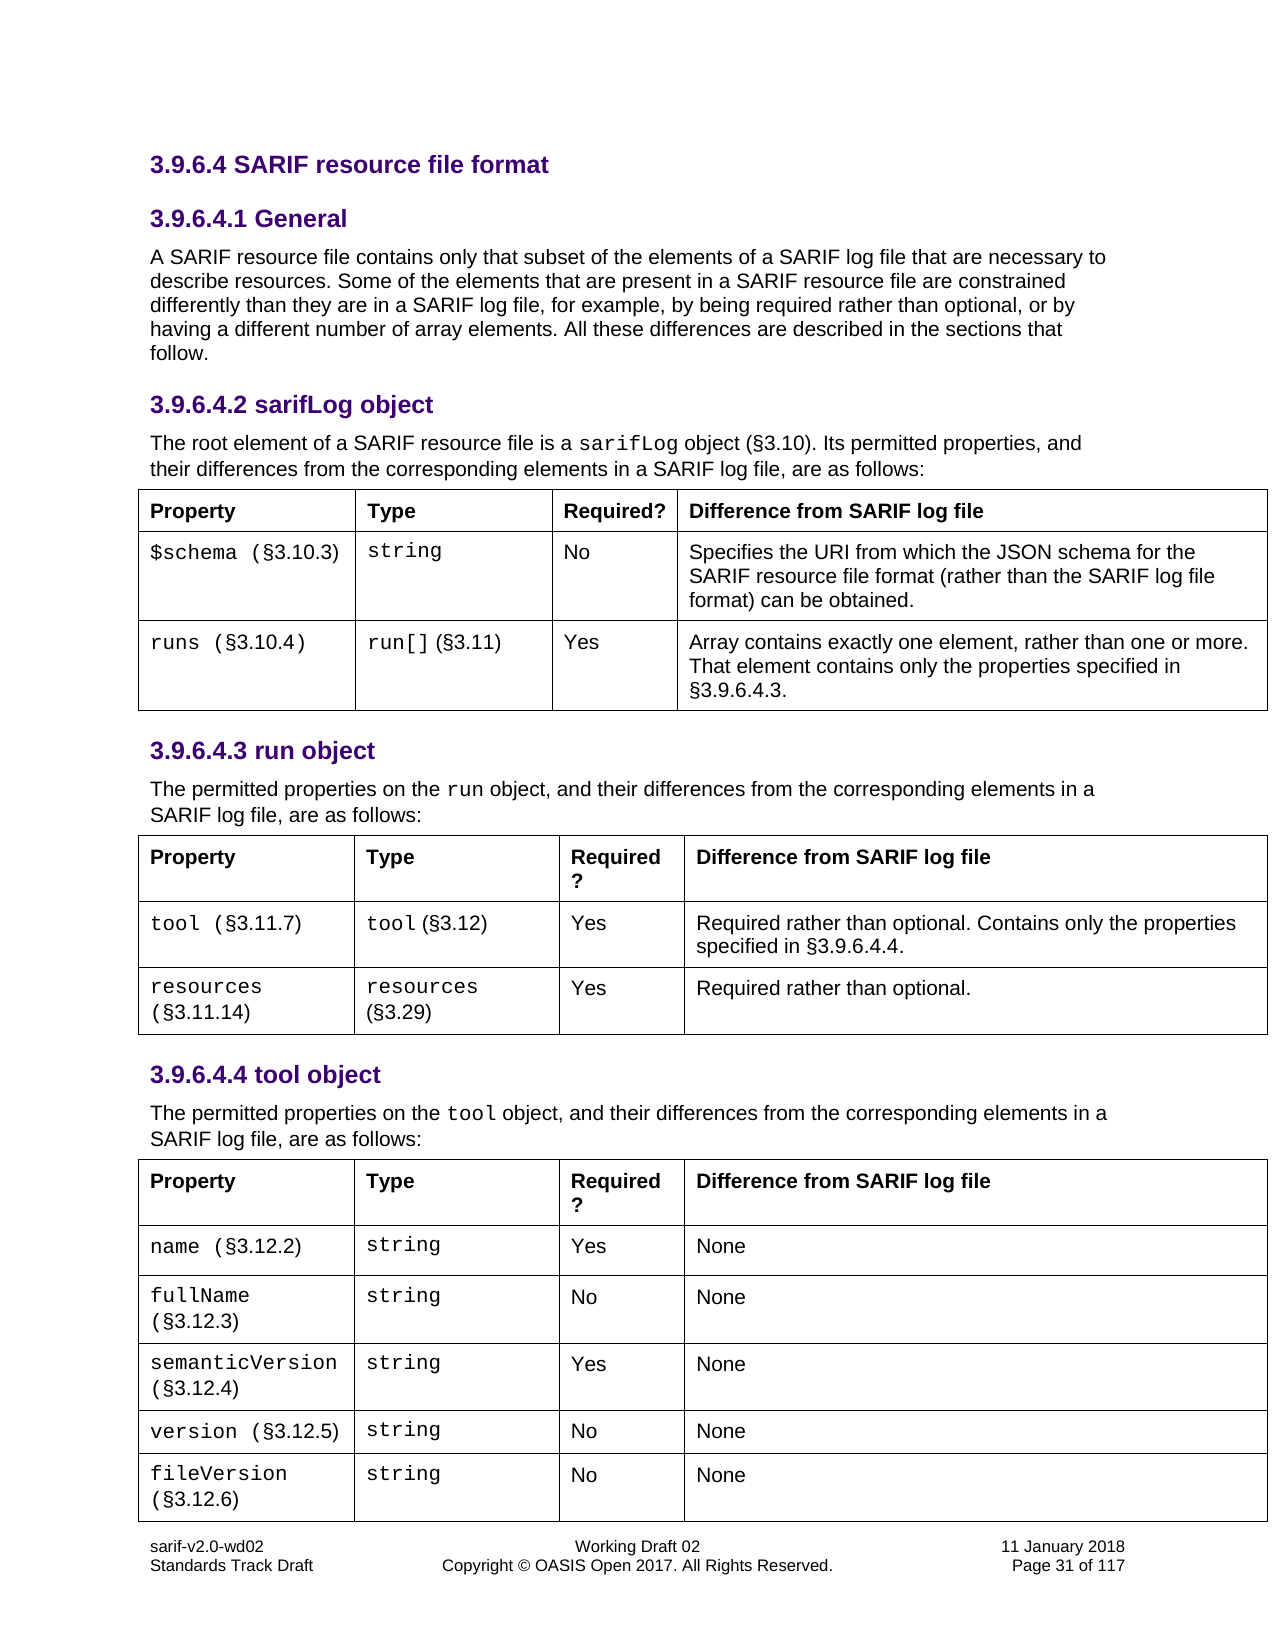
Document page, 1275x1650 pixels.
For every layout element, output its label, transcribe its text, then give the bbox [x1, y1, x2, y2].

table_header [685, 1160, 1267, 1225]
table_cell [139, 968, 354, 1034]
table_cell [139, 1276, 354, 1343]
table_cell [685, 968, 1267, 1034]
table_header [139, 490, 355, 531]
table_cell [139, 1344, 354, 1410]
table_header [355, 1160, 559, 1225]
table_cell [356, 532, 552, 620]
text The permitted properties on the tool object, and their differences from the corresponding elements in a SARIF log file, are as follows: [150, 1101, 1125, 1151]
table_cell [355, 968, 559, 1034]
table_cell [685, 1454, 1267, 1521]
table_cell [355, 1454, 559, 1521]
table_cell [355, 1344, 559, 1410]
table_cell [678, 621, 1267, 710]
subtitle SARIF resource file format [150, 150, 1125, 179]
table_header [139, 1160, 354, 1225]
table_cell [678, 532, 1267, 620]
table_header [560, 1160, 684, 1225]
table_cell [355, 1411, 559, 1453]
subtitle run object [150, 736, 1125, 765]
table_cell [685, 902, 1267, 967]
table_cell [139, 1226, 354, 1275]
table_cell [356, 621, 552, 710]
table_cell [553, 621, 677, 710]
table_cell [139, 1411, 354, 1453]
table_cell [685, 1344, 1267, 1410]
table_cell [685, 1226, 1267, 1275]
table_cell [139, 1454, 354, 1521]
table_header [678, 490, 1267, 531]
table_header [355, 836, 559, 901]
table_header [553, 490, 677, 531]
text The root element of a SARIF resource file is a sarifLog object (§3.10). Its permitted properties, and their differences from the corresponding elements in a SARIF log file, are as follows: [150, 431, 1125, 481]
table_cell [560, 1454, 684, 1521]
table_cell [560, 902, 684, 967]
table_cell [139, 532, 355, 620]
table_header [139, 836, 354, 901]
text The permitted properties on the run object, and their differences from the corresponding elements in a SARIF log file, are as follows: [150, 777, 1125, 827]
subtitle General [150, 204, 1125, 232]
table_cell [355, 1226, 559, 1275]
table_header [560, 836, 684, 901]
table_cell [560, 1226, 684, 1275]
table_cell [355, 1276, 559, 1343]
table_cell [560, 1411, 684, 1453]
subtitle sarifLog object [150, 390, 1125, 418]
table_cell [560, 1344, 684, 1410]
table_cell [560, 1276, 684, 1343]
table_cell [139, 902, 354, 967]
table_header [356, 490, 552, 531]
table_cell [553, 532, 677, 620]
text A SARIF resource file contains only that subset of the elements of a SARIF log file that are necessary to describe resources. Some of the elements that are present in a SARIF resource file are constrained differently than they are in a SARIF log file, for example, by being required rather than optional, or by having a different number of array elements. All these differences are described in the sections that follow. [150, 245, 1125, 365]
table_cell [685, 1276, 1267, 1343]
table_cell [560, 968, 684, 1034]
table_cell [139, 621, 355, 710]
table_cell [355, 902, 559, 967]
subtitle tool object [150, 1060, 1125, 1089]
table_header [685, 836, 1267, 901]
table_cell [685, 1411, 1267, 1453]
